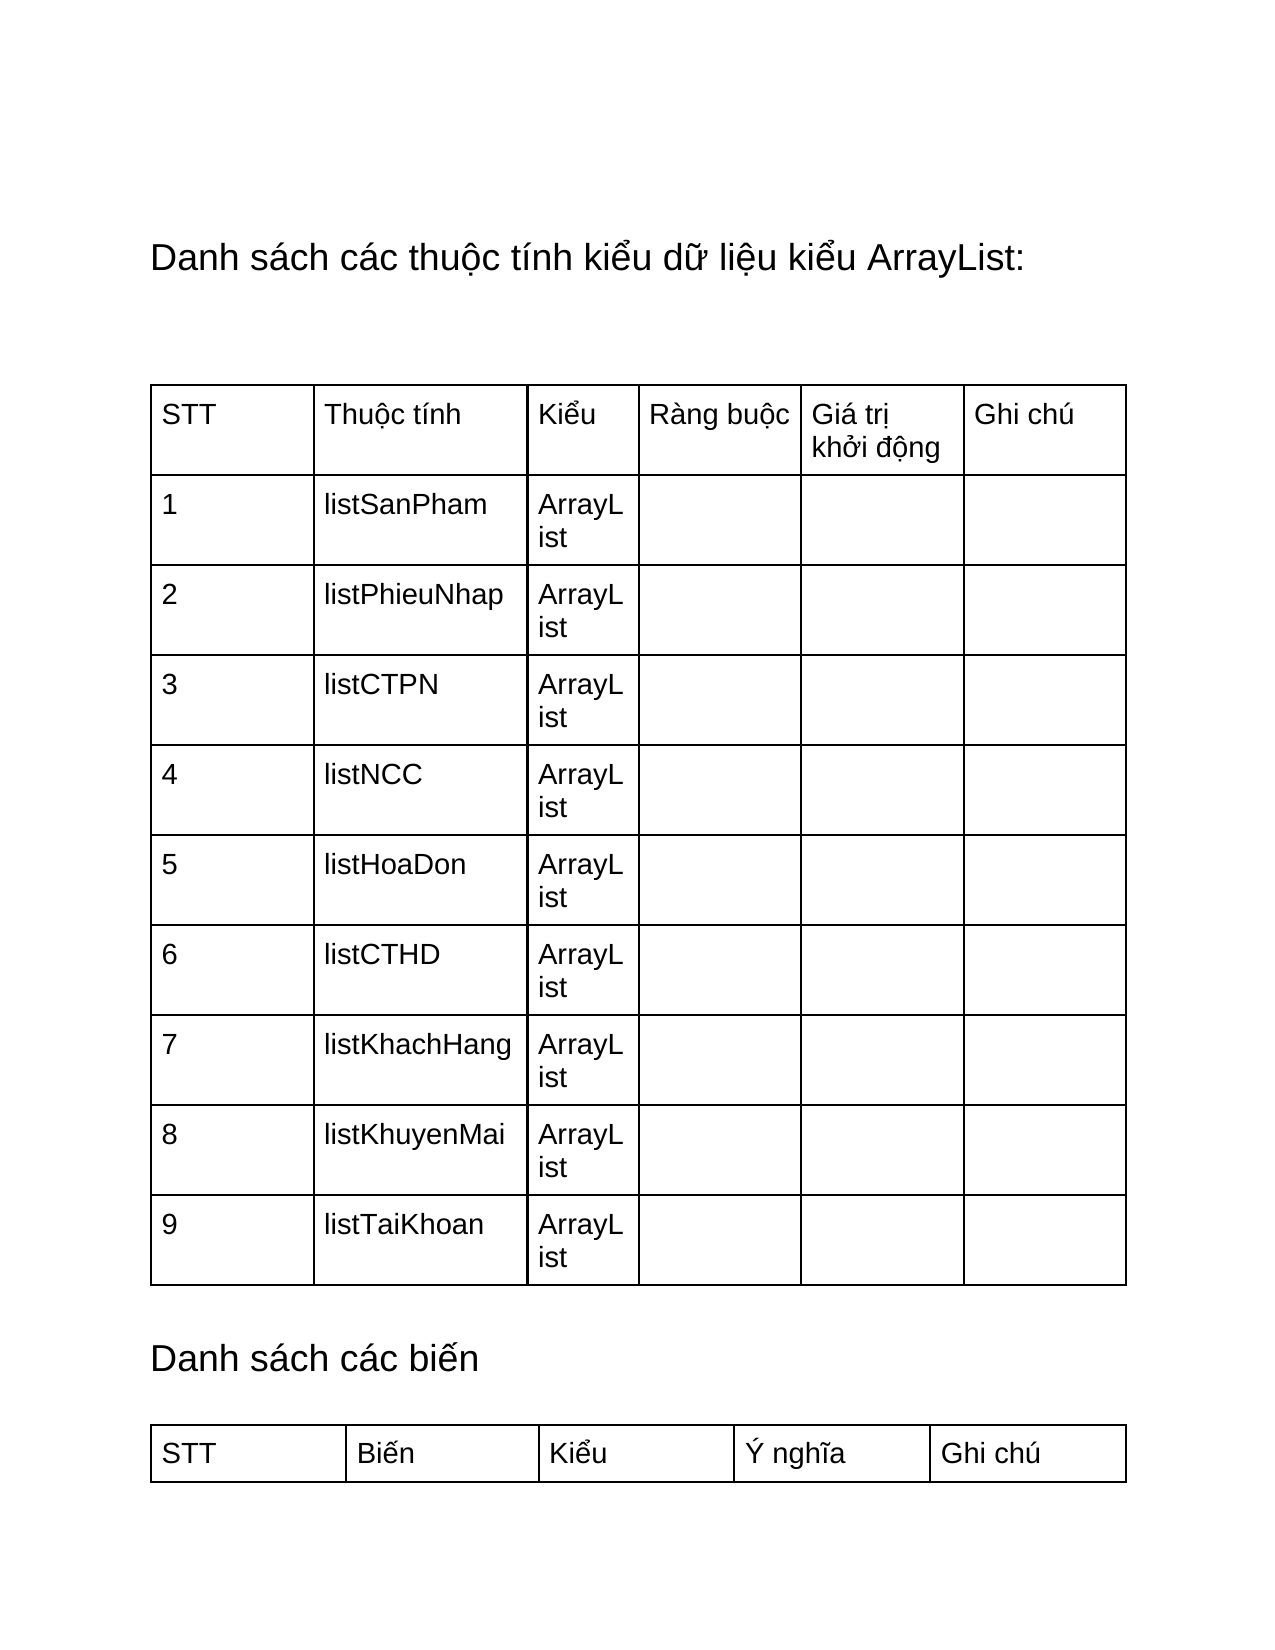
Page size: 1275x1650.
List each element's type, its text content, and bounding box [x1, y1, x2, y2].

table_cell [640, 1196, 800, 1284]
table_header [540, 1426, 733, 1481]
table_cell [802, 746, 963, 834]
text Danh sách các thuộc tính kiểu dữ liệu kiểu ArrayList: [150, 236, 1125, 279]
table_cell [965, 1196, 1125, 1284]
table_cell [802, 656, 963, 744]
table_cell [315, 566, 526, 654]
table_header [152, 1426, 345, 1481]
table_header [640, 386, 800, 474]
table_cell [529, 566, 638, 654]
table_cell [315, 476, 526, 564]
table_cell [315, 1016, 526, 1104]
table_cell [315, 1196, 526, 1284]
text Danh sách các biến [150, 1336, 1125, 1379]
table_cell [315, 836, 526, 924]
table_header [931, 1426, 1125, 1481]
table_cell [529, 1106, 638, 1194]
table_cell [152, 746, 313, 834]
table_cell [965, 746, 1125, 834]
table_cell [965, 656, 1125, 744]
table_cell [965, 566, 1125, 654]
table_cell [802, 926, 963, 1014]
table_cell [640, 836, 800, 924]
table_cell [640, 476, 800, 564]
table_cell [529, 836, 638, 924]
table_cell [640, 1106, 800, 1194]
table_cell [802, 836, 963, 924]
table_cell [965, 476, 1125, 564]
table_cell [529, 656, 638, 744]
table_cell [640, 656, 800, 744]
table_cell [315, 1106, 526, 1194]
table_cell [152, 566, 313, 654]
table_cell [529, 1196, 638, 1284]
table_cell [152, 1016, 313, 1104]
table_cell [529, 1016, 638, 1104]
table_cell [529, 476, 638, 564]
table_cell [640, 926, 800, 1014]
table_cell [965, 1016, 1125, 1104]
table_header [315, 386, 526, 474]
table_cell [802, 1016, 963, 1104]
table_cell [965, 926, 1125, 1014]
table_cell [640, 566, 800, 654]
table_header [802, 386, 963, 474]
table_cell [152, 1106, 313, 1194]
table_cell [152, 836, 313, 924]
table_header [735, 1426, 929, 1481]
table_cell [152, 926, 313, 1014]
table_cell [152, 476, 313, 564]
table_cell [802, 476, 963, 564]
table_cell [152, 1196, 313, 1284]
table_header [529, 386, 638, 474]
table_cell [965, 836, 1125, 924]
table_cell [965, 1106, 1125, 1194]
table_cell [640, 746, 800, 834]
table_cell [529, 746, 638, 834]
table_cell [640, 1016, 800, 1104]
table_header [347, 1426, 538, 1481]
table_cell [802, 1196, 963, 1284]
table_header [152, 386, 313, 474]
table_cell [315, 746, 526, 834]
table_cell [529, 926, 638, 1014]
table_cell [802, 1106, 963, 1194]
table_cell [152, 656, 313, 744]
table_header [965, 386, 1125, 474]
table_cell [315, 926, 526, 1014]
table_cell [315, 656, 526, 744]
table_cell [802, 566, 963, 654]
